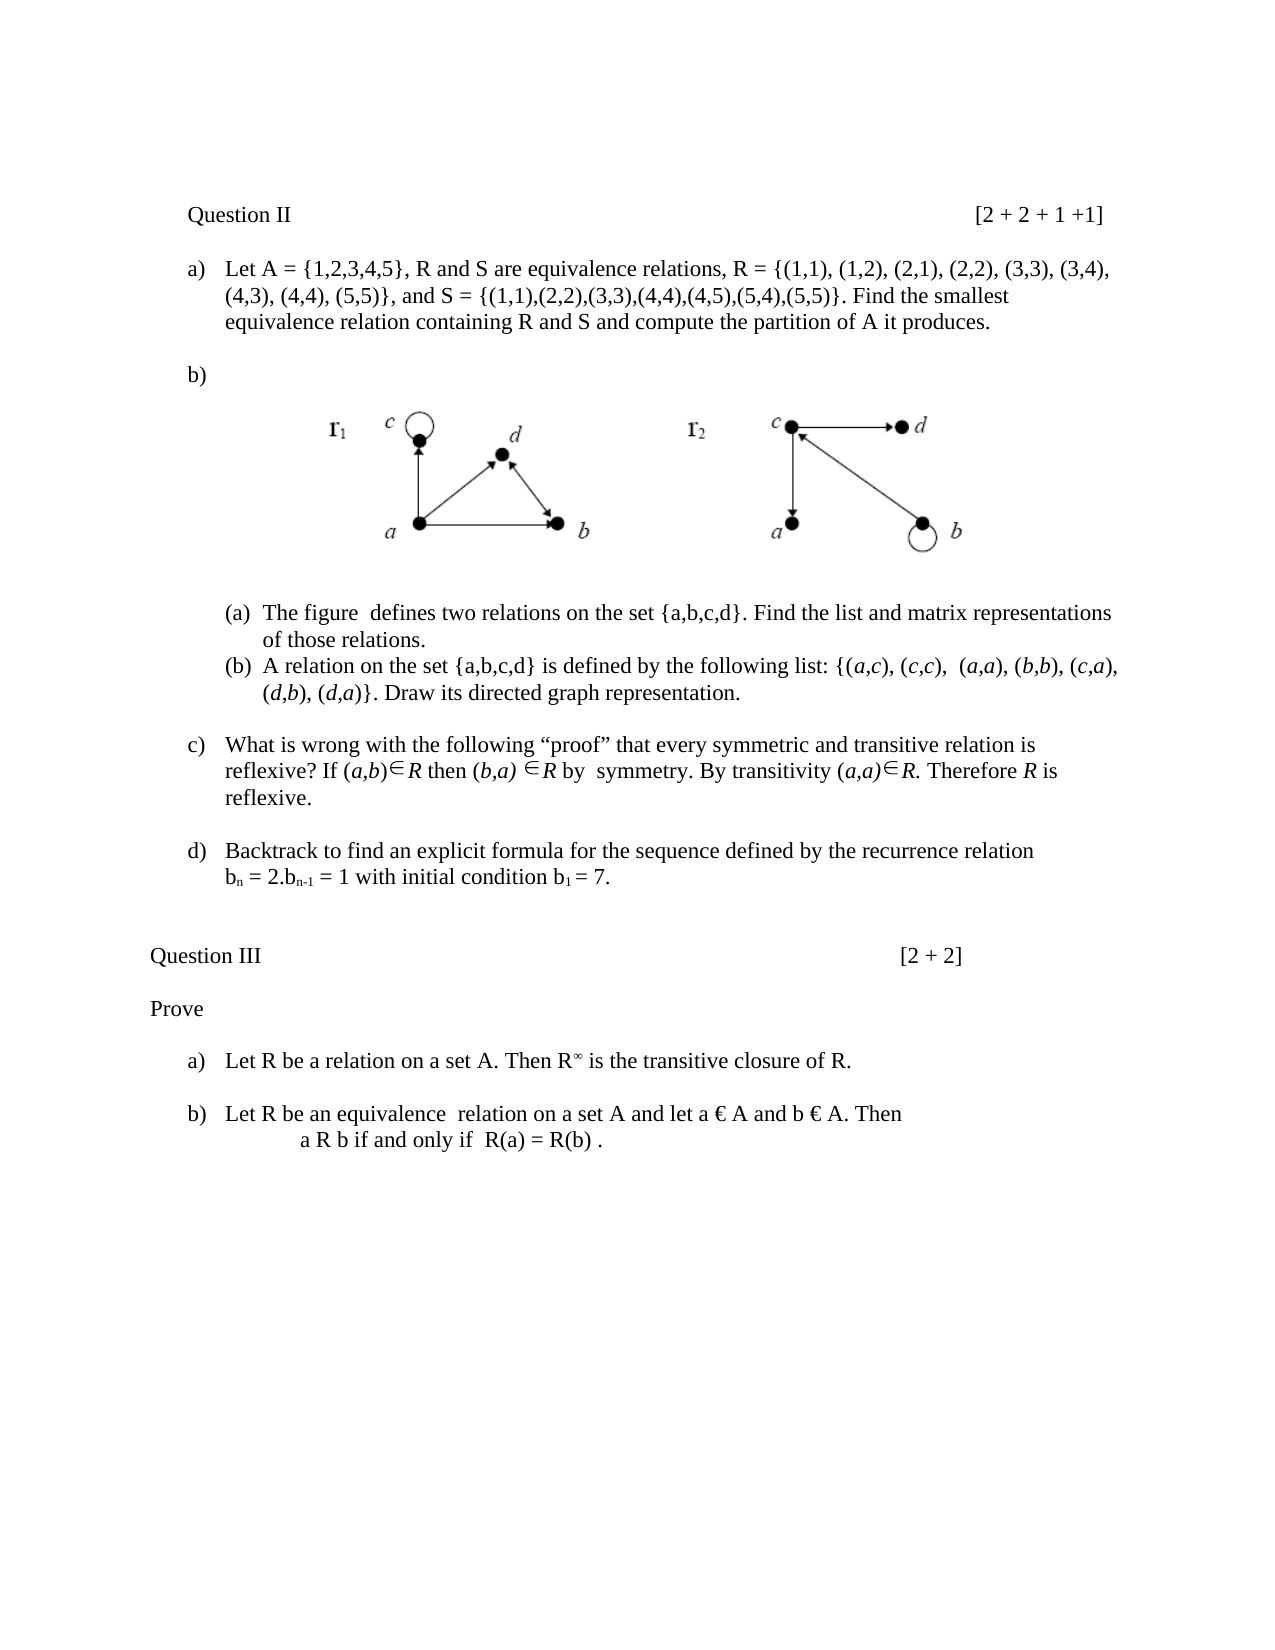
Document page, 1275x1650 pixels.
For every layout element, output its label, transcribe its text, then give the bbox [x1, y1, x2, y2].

list Let R be an equivalence relation on a set A and let a € A and b € A. Then [187, 1100, 1125, 1127]
text Question III [2 + 2] [150, 942, 1125, 968]
list The figure defines two relations on the set {a,b,c,d}. Find the list and matrix representations of those relations. [225, 599, 1125, 652]
text Prove [150, 995, 1125, 1021]
text Question II [2 + 2 + 1 +1] [187, 201, 1125, 227]
list What is wrong with the following “proof” that every symmetric and transitive relation is reflexive? If (a,b)R then (b,a) R by symmetry. By transitivity (a,a)R. Therefore R is reflexive. [187, 731, 1125, 810]
list Let A = {1,2,3,4,5}, R and S are equivalence relations, R = {(1,1), (1,2), (2,1), (2,2), (3,3), (3,4), (4,3), (4,4), (5,5)}, and S = {(1,1),(2,2),(3,3),(4,4),(4,5),(5,4),(5,5)}. Find the smallest equivalence relation containing R and S and compute the partition of A it produces. [187, 255, 1125, 334]
list Backtrack to find an explicit formula for the sequence defined by the recurrence relation [187, 837, 1125, 863]
list A relation on the set {a,b,c,d} is defined by the following list: {(a,c), (c,c), (a,a), (b,b), (c,a), (d,b), (d,a)}. Draw its directed graph representation. [225, 652, 1125, 705]
list Let R be a relation on a set A. Then R∞ is the transitive closure of R. [187, 1047, 1125, 1074]
text bn = 2.bn-1 = 1 with initial condition b1 = 7. [150, 863, 1125, 889]
text a R b if and only if R(a) = R(b) . [300, 1127, 1125, 1153]
